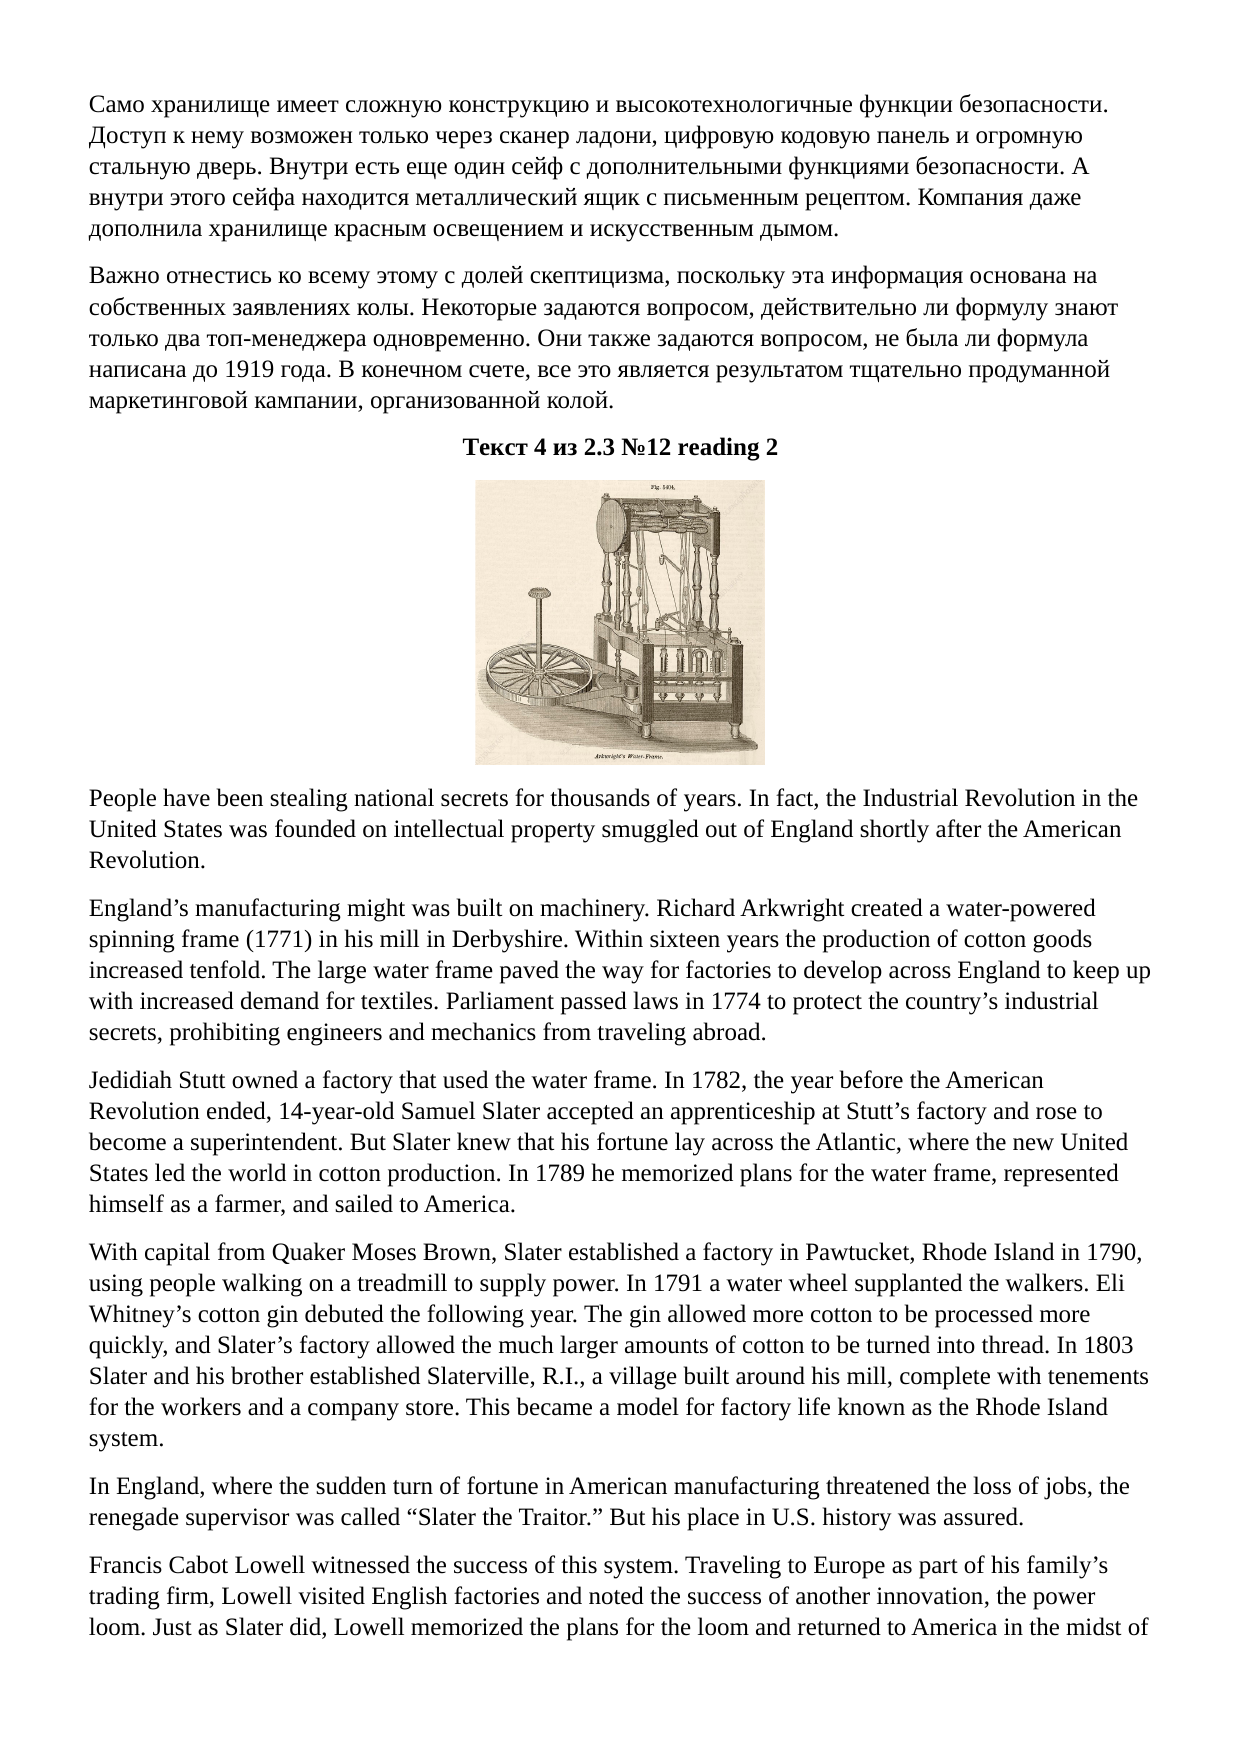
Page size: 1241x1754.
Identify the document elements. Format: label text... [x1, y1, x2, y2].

text Jedidiah Stutt owned a factory that used the water frame. In 1782, the year before the American Revolution ended, 14-year-old Samuel Slater accepted an apprenticeship at Stutt’s factory and rose to become a superintendent. But Slater knew that his fortune lay across the Atlantic, where the new United States led the world in cotton production. In 1789 he memorized plans for the water frame, represented himself as a farmer, and sailed to America. [89, 1065, 1152, 1218]
text In England, where the sudden turn of fortune in American manufacturing threatened the loss of jobs, the renegade supervisor was called “Slater the Traitor.” But his place in U.S. history was assured. [89, 1471, 1152, 1531]
text Само хранилище имеет сложную конструкцию и высокотехнологичные функции безопасности. Доступ к нему возможен только через сканер ладони, цифровую кодовую панель и огромную стальную дверь. Внутри есть еще один сейф с дополнительными функциями безопасности. А внутри этого сейфа находится металлический ящик с письменным рецептом. Компания даже дополнила хранилище красным освещением и искусственным дымом. [89, 89, 1152, 242]
text Текст 4 из 2.3 №12 reading 2 [89, 432, 1152, 461]
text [89, 1550, 1152, 1641]
text People have been stealing national secrets for thousands of years. In fact, the Industrial Revolution in the United States was founded on intellectual property smuggled out of England shortly after the American Revolution. [89, 783, 1152, 874]
picture [475, 480, 765, 765]
text England’s manufacturing might was built on machinery. Richard Arkwright created a water-powered spinning frame (1771) in his mill in Derbyshire. Within sixteen years the production of cotton goods increased tenfold. The large water frame paved the way for factories to develop across England to keep up with increased demand for textiles. Parliament passed laws in 1774 to protect the country’s industrial secrets, prohibiting engineers and mechanics from traveling abroad. [89, 893, 1152, 1046]
text Важно отнестись ко всему этому с долей скептицизма, поскольку эта информация основана на собственных заявлениях колы. Некоторые задаются вопросом, действительно ли формулу знают только два топ-менеджера одновременно. Они также задаются вопросом, не была ли формула написана до 1919 года. В конечном счете, все это является результатом тщательно продуманной маркетинговой кампании, организованной колой. [89, 261, 1152, 413]
text With capital from Quaker Moses Brown, Slater established a factory in Pawtucket, Rhode Island in 1790, using people walking on a treadmill to supply power. In 1791 a water wheel supplanted the walkers. Eli Whitney’s cotton gin debuted the following year. The gin allowed more cotton to be processed more quickly, and Slater’s factory allowed the much larger amounts of cotton to be turned into thread. In 1803 Slater and his brother established Slaterville, R.I., a village built around his mill, complete with tenements for the workers and a company store. This became a model for factory life known as the Rhode Island system. [89, 1237, 1152, 1452]
